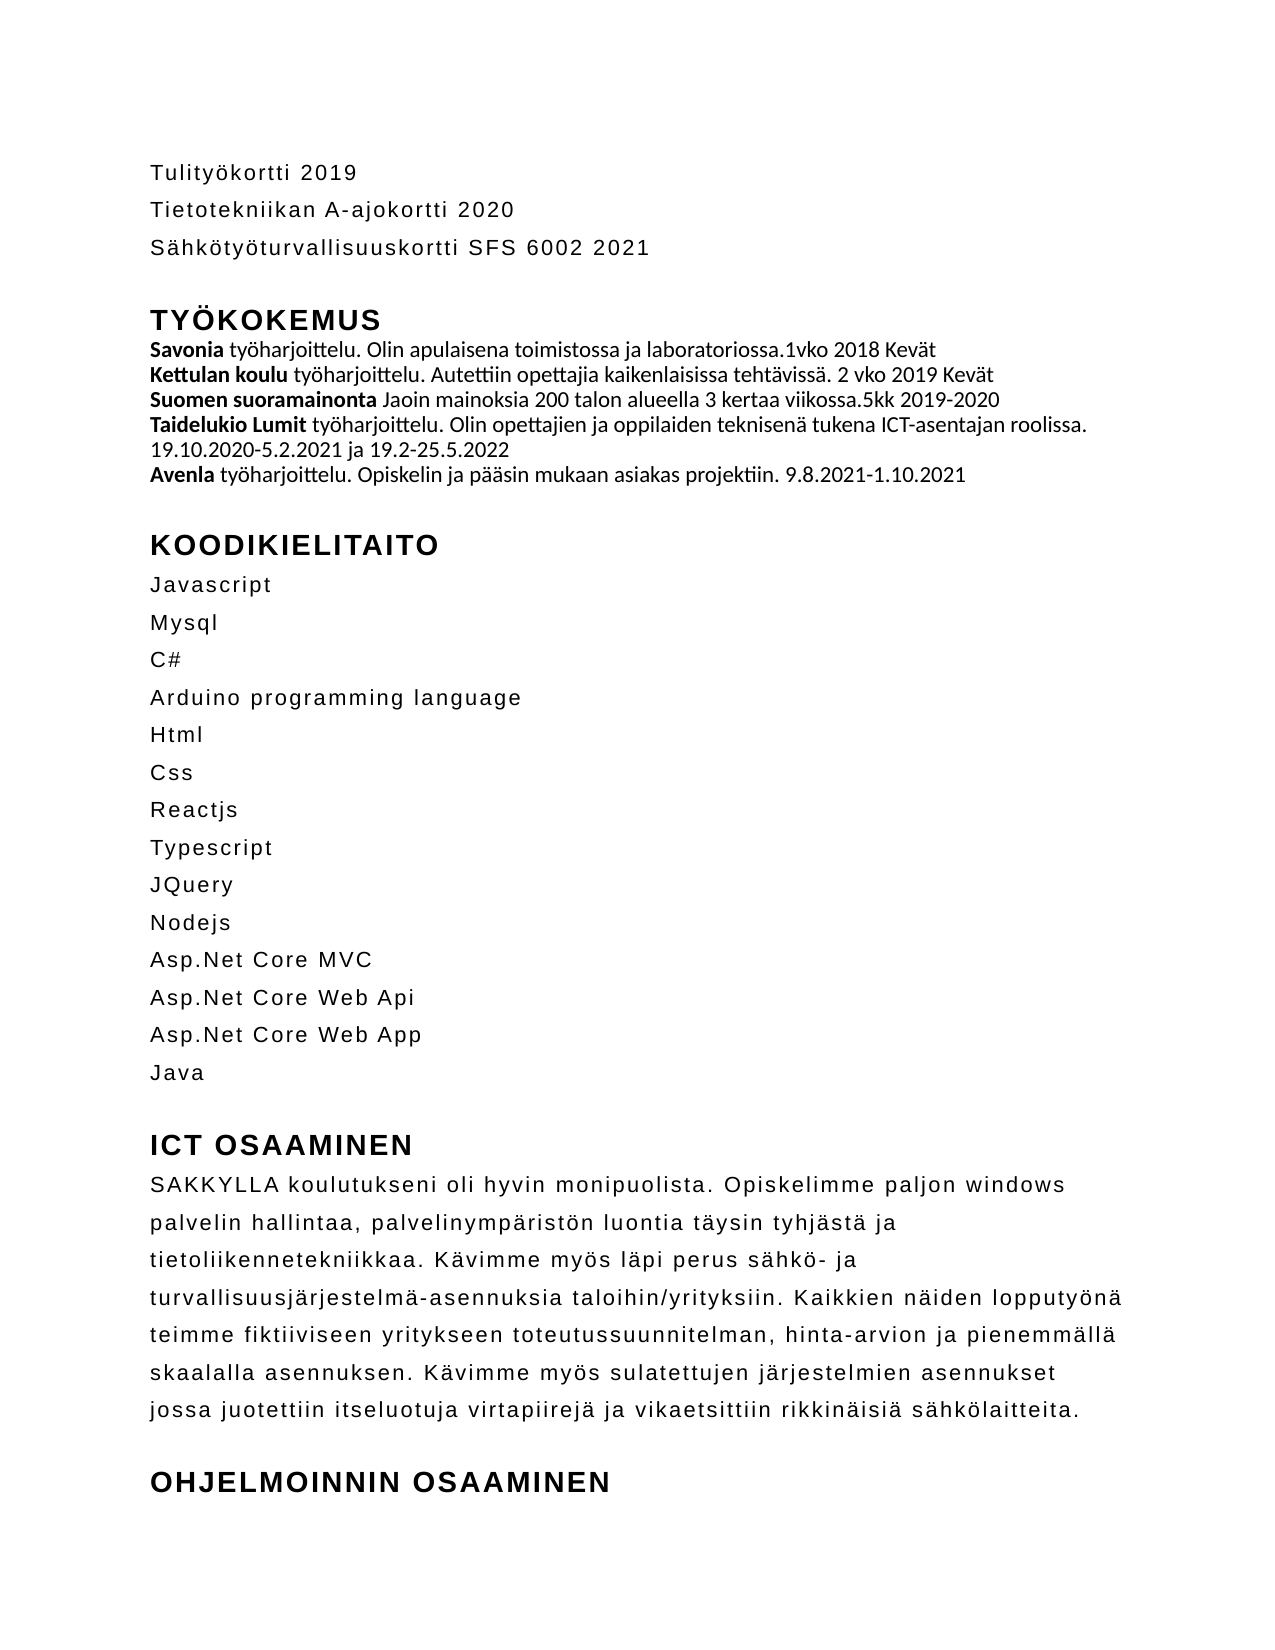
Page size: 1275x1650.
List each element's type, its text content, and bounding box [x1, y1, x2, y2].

text Sähkötyöturvallisuuskortti SFS 6002 2021 [150, 225, 1125, 262]
text Css [150, 750, 1125, 787]
text Suomen suoramainonta Jaoin mainoksia 200 talon alueella 3 kertaa viikossa.5kk 2019-2020 [150, 387, 1125, 412]
text Asp.Net Core Web App [150, 1012, 1125, 1050]
text Asp.Net Core MVC [150, 937, 1125, 975]
text Nodejs [150, 900, 1125, 937]
text Arduino programming language [150, 675, 1125, 712]
text Savonia työharjoittelu. Olin apulaisena toimistossa ja laboratoriossa.1vko 2018 Kevät [150, 337, 1125, 362]
text Kettulan koulu työharjoittelu. Autettiin opettajia kaikenlaisissa tehtävissä. 2 vko 2019 Kevät [150, 362, 1125, 387]
text ICT OSAAMINEN [150, 1125, 1125, 1162]
text TYÖKOKEMUS [150, 300, 1125, 337]
text OHJELMOINNIN OSAAMINEN [150, 1462, 1125, 1500]
text SAKKYLLA koulutukseni oli hyvin monipuolista. Opiskelimme paljon windows palvelin hallintaa, palvelinympäristön luontia täysin tyhjästä ja tietoliikennetekniikkaa. Kävimme myös läpi perus sähkö- ja turvallisuusjärjestelmä-asennuksia taloihin/yrityksiin. Kaikkien näiden lopputyönä teimme fiktiiviseen yritykseen toteutussuunnitelman, hinta-arvion ja pienemmällä skaalalla asennuksen. Kävimme myös sulatettujen järjestelmien asennukset jossa juotettiin itseluotuja virtapiirejä ja vikaetsittiin rikkinäisiä sähkölaitteita. [150, 1162, 1125, 1425]
text Asp.Net Core Web Api [150, 975, 1125, 1012]
text Tulityökortti 2019 [150, 150, 1125, 187]
text C# [150, 637, 1125, 675]
text Javascript [150, 562, 1125, 600]
text Java [150, 1050, 1125, 1087]
text KOODIKIELITAITO [150, 525, 1125, 562]
text Avenla työharjoittelu. Opiskelin ja pääsin mukaan asiakas projektiin. 9.8.2021-1.10.2021 [150, 462, 1125, 487]
text JQuery [150, 862, 1125, 900]
text Taidelukio Lumit työharjoittelu. Olin opettajien ja oppilaiden teknisenä tukena ICT-asentajan roolissa. 19.10.2020-5.2.2021 ja 19.2-25.5.2022 [150, 412, 1125, 462]
text Tietotekniikan A-ajokortti 2020 [150, 187, 1125, 225]
text Html [150, 712, 1125, 750]
text Typescript [150, 825, 1125, 862]
text Mysql [150, 600, 1125, 637]
text Reactjs [150, 787, 1125, 825]
